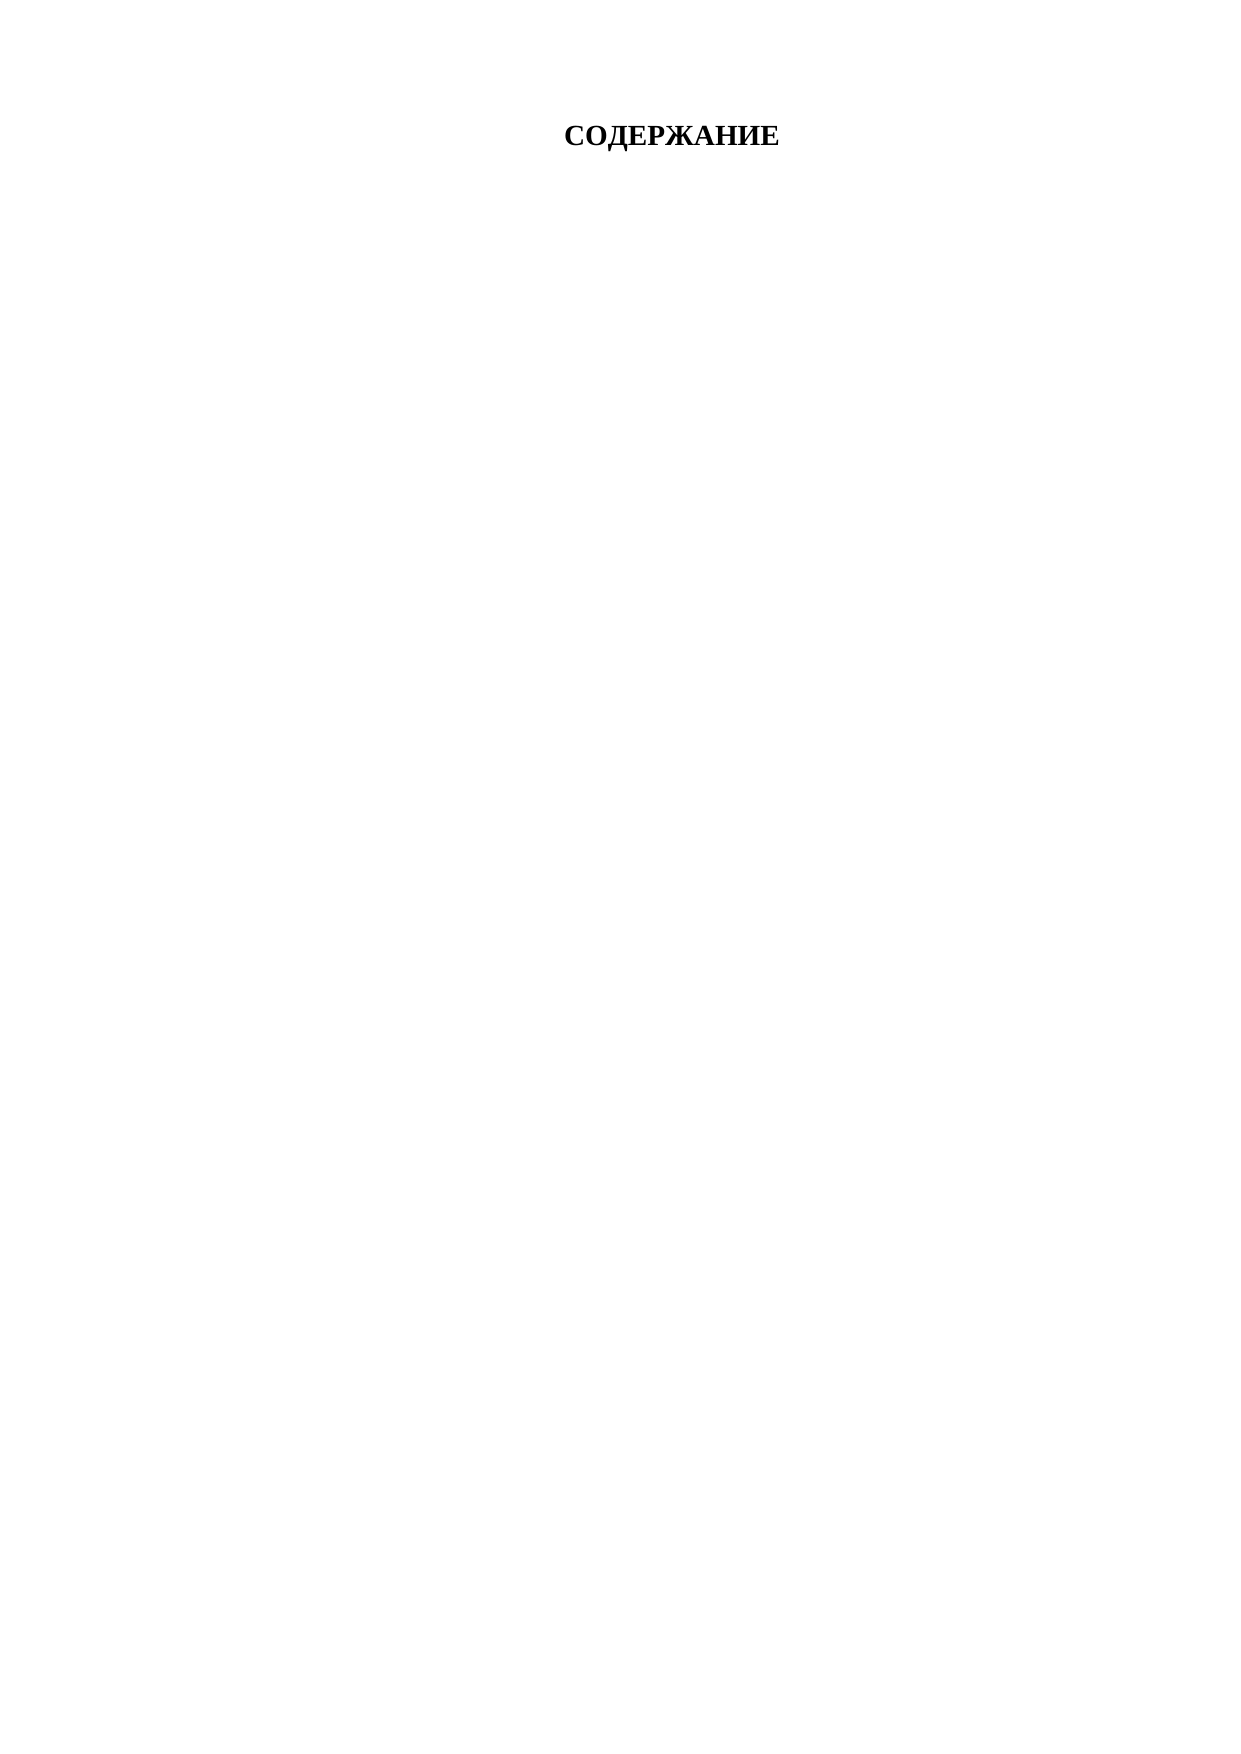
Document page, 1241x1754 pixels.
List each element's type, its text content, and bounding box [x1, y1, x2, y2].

text СОДЕРЖАНИЕ [177, 118, 1167, 152]
